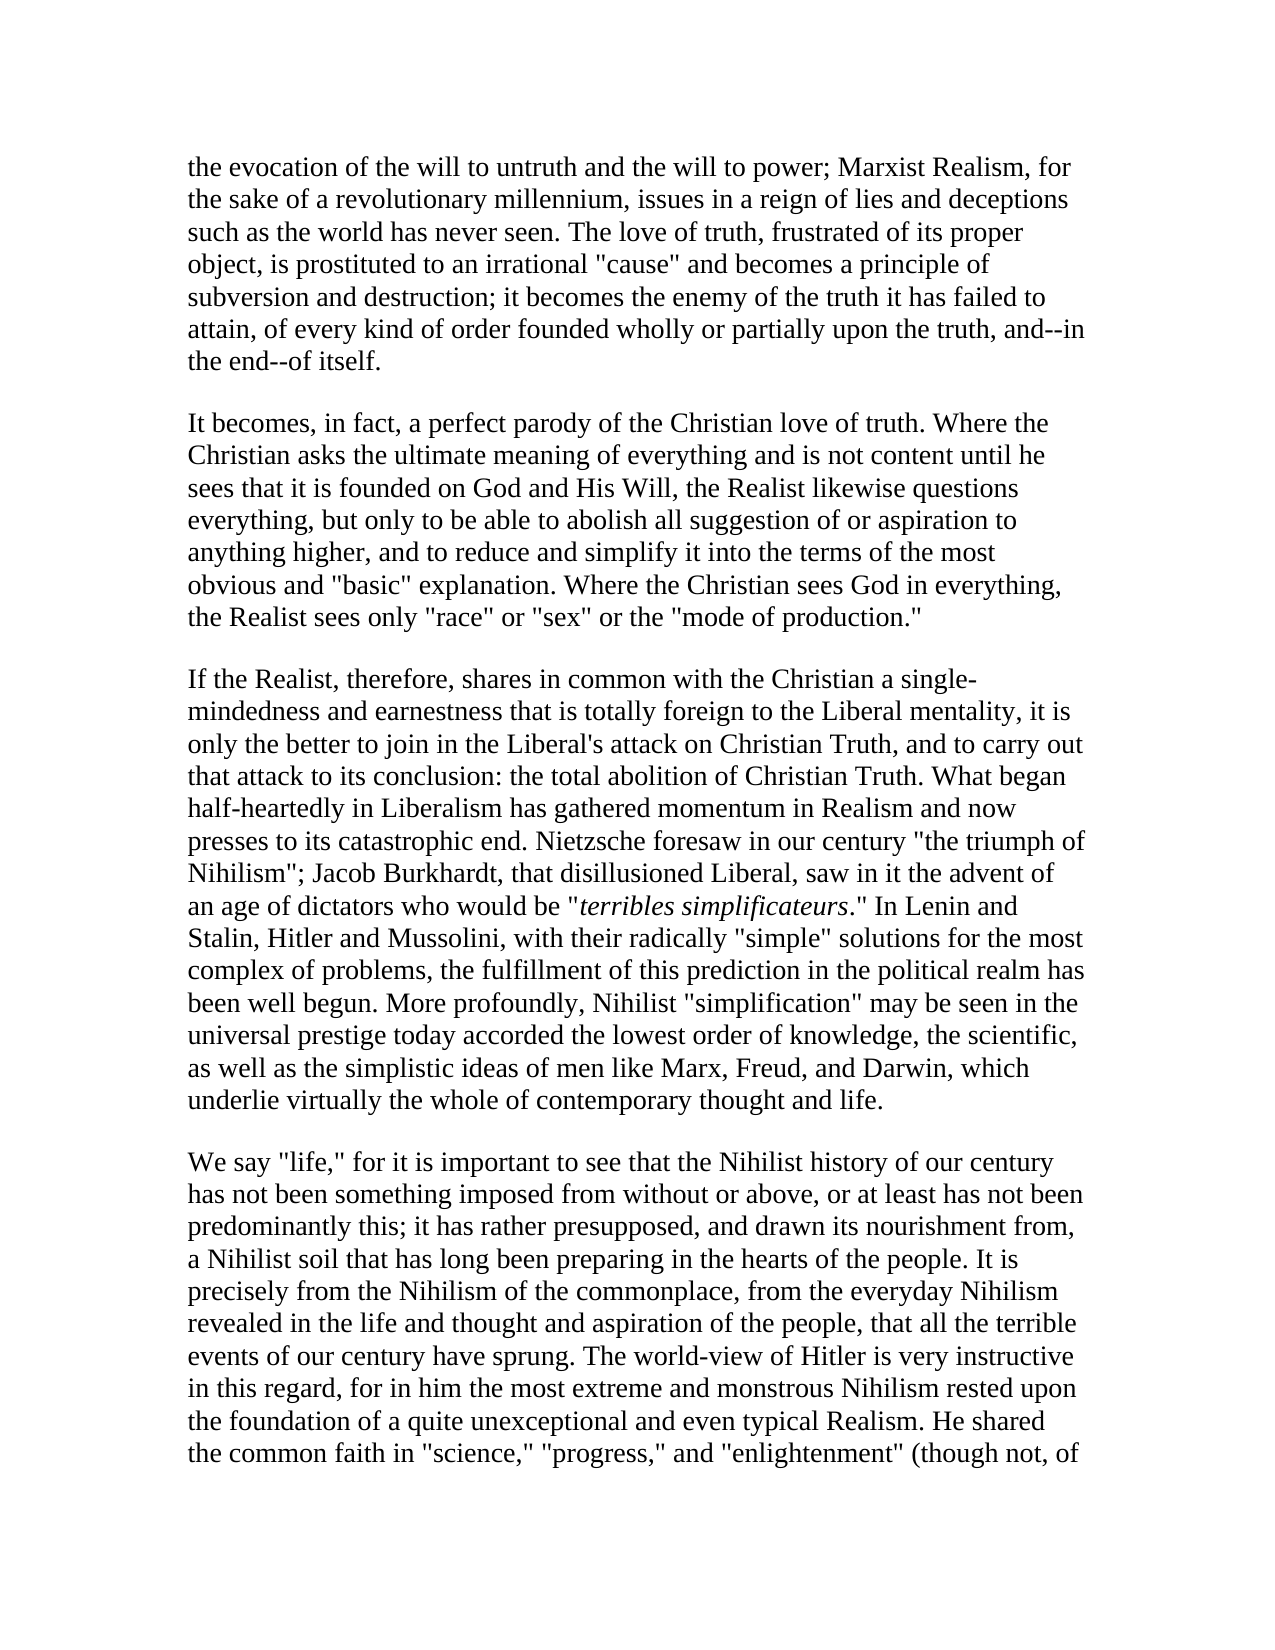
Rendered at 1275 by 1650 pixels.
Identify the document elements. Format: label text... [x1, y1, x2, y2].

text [187, 150, 1087, 377]
text It becomes, in fact, a perfect parody of the Christian love of truth. Where the Christian asks the ultimate meaning of everything and is not content until he sees that it is founded on God and His Will, the Realist likewise questions everything, but only to be able to abolish all suggestion of or aspiration to anything higher, and to reduce and simplify it into the terms of the most obvious and "basic" explanation. Where the Christian sees God in everything, the Realist sees only "race" or "sex" or the "mode of production." [187, 406, 1087, 633]
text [187, 1144, 1087, 1468]
text If the Realist, therefore, shares in common with the Christian a single-mindedness and earnestness that is totally foreign to the Liberal mentality, it is only the better to join in the Liberal's attack on Christian Truth, and to carry out that attack to its conclusion: the total abolition of Christian Truth. What began half-heartedly in Liberalism has gathered momentum in Realism and now presses to its catastrophic end. Nietzsche foresaw in our century "the triumph of Nihilism"; Jacob Burkhardt, that disillusioned Liberal, saw in it the advent of an age of dictators who would be "terribles simplificateurs." In Lenin and Stalin, Hitler and Mussolini, with their radically "simple" solutions for the most complex of problems, the fulfillment of this prediction in the political realm has been well begun. More profoundly, Nihilist "simplification" may be seen in the universal prestige today accorded the lowest order of knowledge, the scientific, as well as the simplistic ideas of men like Marx, Freud, and Darwin, which underlie virtually the whole of contemporary thought and life. [187, 662, 1087, 1115]
